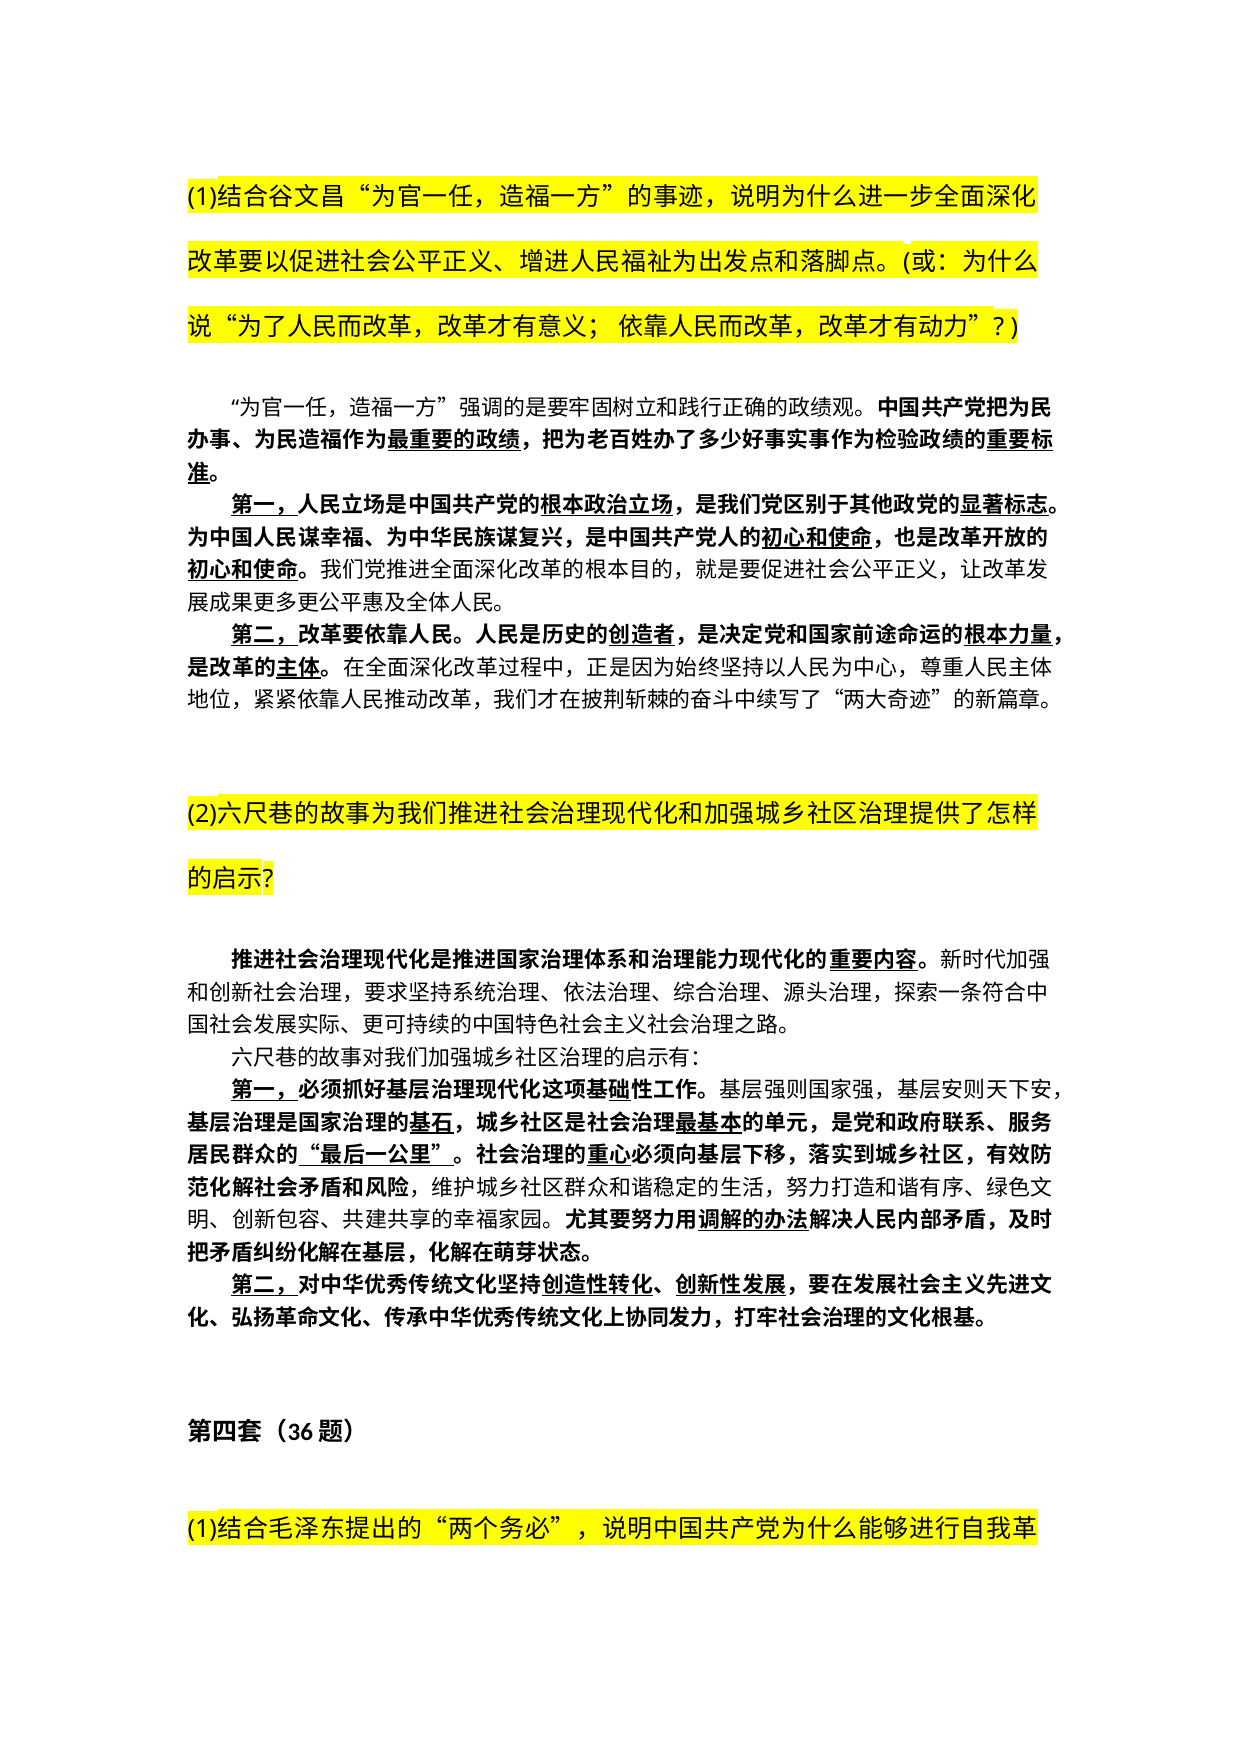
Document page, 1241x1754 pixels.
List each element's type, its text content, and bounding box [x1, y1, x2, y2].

text 推进社会治理现代化是推进国家治理体系和治理能力现代化的重要内容。新时代加强和创新社会治理，要求坚持系统治理、依法治理、综合治理、源头治理，探索一条符合中国社会发展实际、更可持续的中国特色社会主义社会治理之路。 [187, 942, 1051, 1039]
text 第四套（36题） [187, 1397, 1053, 1462]
text 第一，人民立场是中国共产党的根本政治立场，是我们党区别于其他政党的显著标志。为中国人民谋幸福、为中华民族谋复兴，是中国共产党人的初心和使命，也是改革开放的初心和使命。我们党推进全面深化改革的根本目的，就是要促进社会公平正义，让改革发展成果更多更公平惠及全体人民。 [187, 487, 1048, 617]
text (1)结合谷文昌“为官一任，造福一方”的事迹，说明为什么进一步全面深化改革要以促进社会公平正义、增进人民福祉为出发点和落脚点。(或：为什么说“为了人民而改革，改革才有意义； 依靠人民而改革，改革才有动力”? ) [187, 162, 1038, 357]
text “为官一任，造福一方”强调的是要牢固树立和践行正确的政绩观。中国共产党把为民办事、为民造福作为最重要的政绩，把为老百姓办了多少好事实事作为检验政绩的重要标准。 [187, 389, 1053, 487]
text 六尺巷的故事对我们加强城乡社区治理的启示有： [187, 1039, 1053, 1072]
text 第二，对中华优秀传统文化坚持创造性转化、创新性发展，要在发展社会主义先进文化、弘扬革命文化、传承中华优秀传统文化上协同发力，打牢社会治理的文化根基。 [187, 1267, 1053, 1332]
text (2)六尺巷的故事为我们推进社会治理现代化和加强城乡社区治理提供了怎样的启示? [187, 779, 1038, 909]
text 第一，必须抓好基层治理现代化这项基础性工作。基层强则国家强，基层安则天下安，基层治理是国家治理的基石，城乡社区是社会治理最基本的单元，是党和政府联系、服务居民群众的“最后一公里”。社会治理的重心必须向基层下移，落实到城乡社区，有效防范化解社会矛盾和风险，维护城乡社区群众和谐稳定的生活，努力打造和谐有序、绿色文明、创新包容、共建共享的幸福家园。尤其要努力用调解的办法解决人民内部矛盾，及时把矛盾纠纷化解在基层，化解在萌芽状态。 [187, 1072, 1053, 1267]
text 第二，改革要依靠人民。人民是历史的创造者，是决定党和国家前途命运的根本力量，是改革的主体。在全面深化改革过程中，正是因为始终坚持以人民为中心，尊重人民主体地位，紧紧依靠人民推动改革，我们才在披荆斩棘的奋斗中续写了“两大奇迹”的新篇章。 [187, 617, 1053, 714]
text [187, 1494, 1038, 1559]
